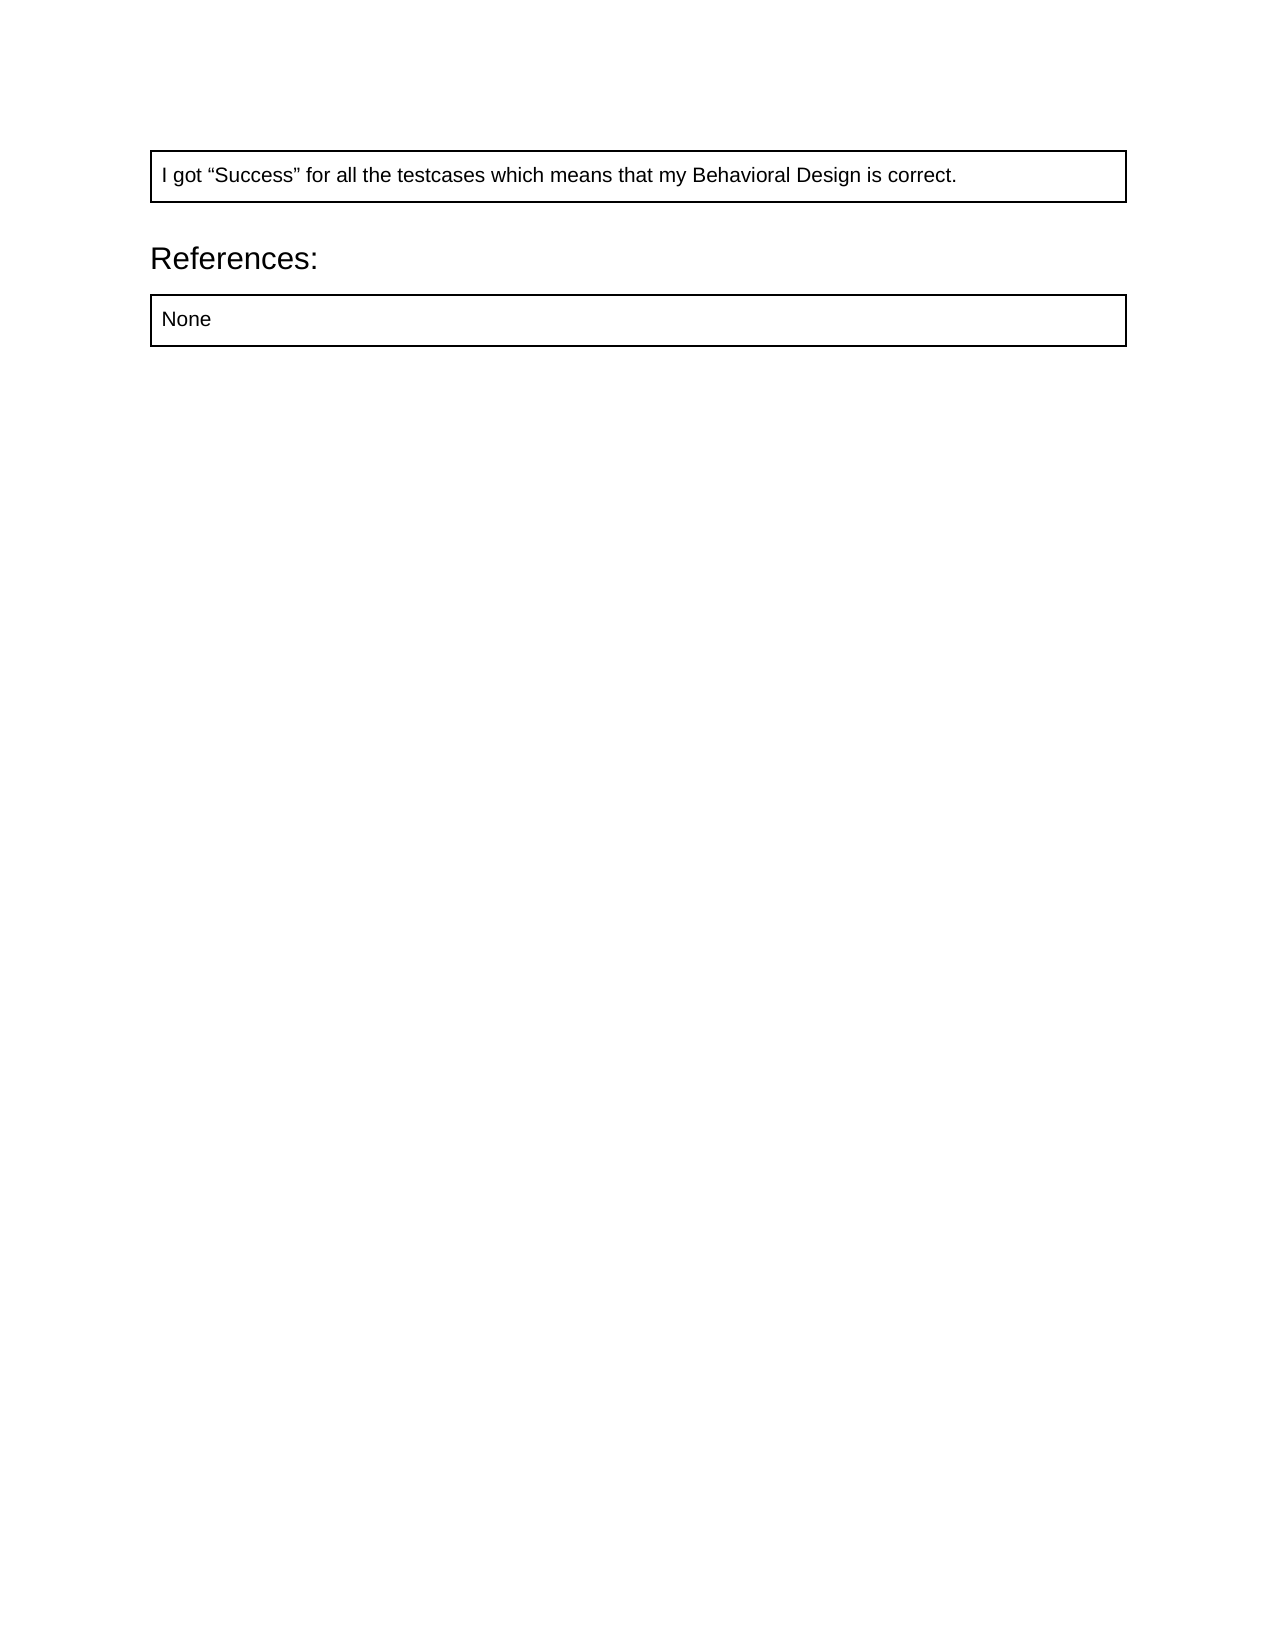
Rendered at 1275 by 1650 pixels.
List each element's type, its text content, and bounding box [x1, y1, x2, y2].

subtitle References: [150, 240, 1125, 276]
table_header None [152, 296, 1125, 345]
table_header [152, 152, 1125, 201]
